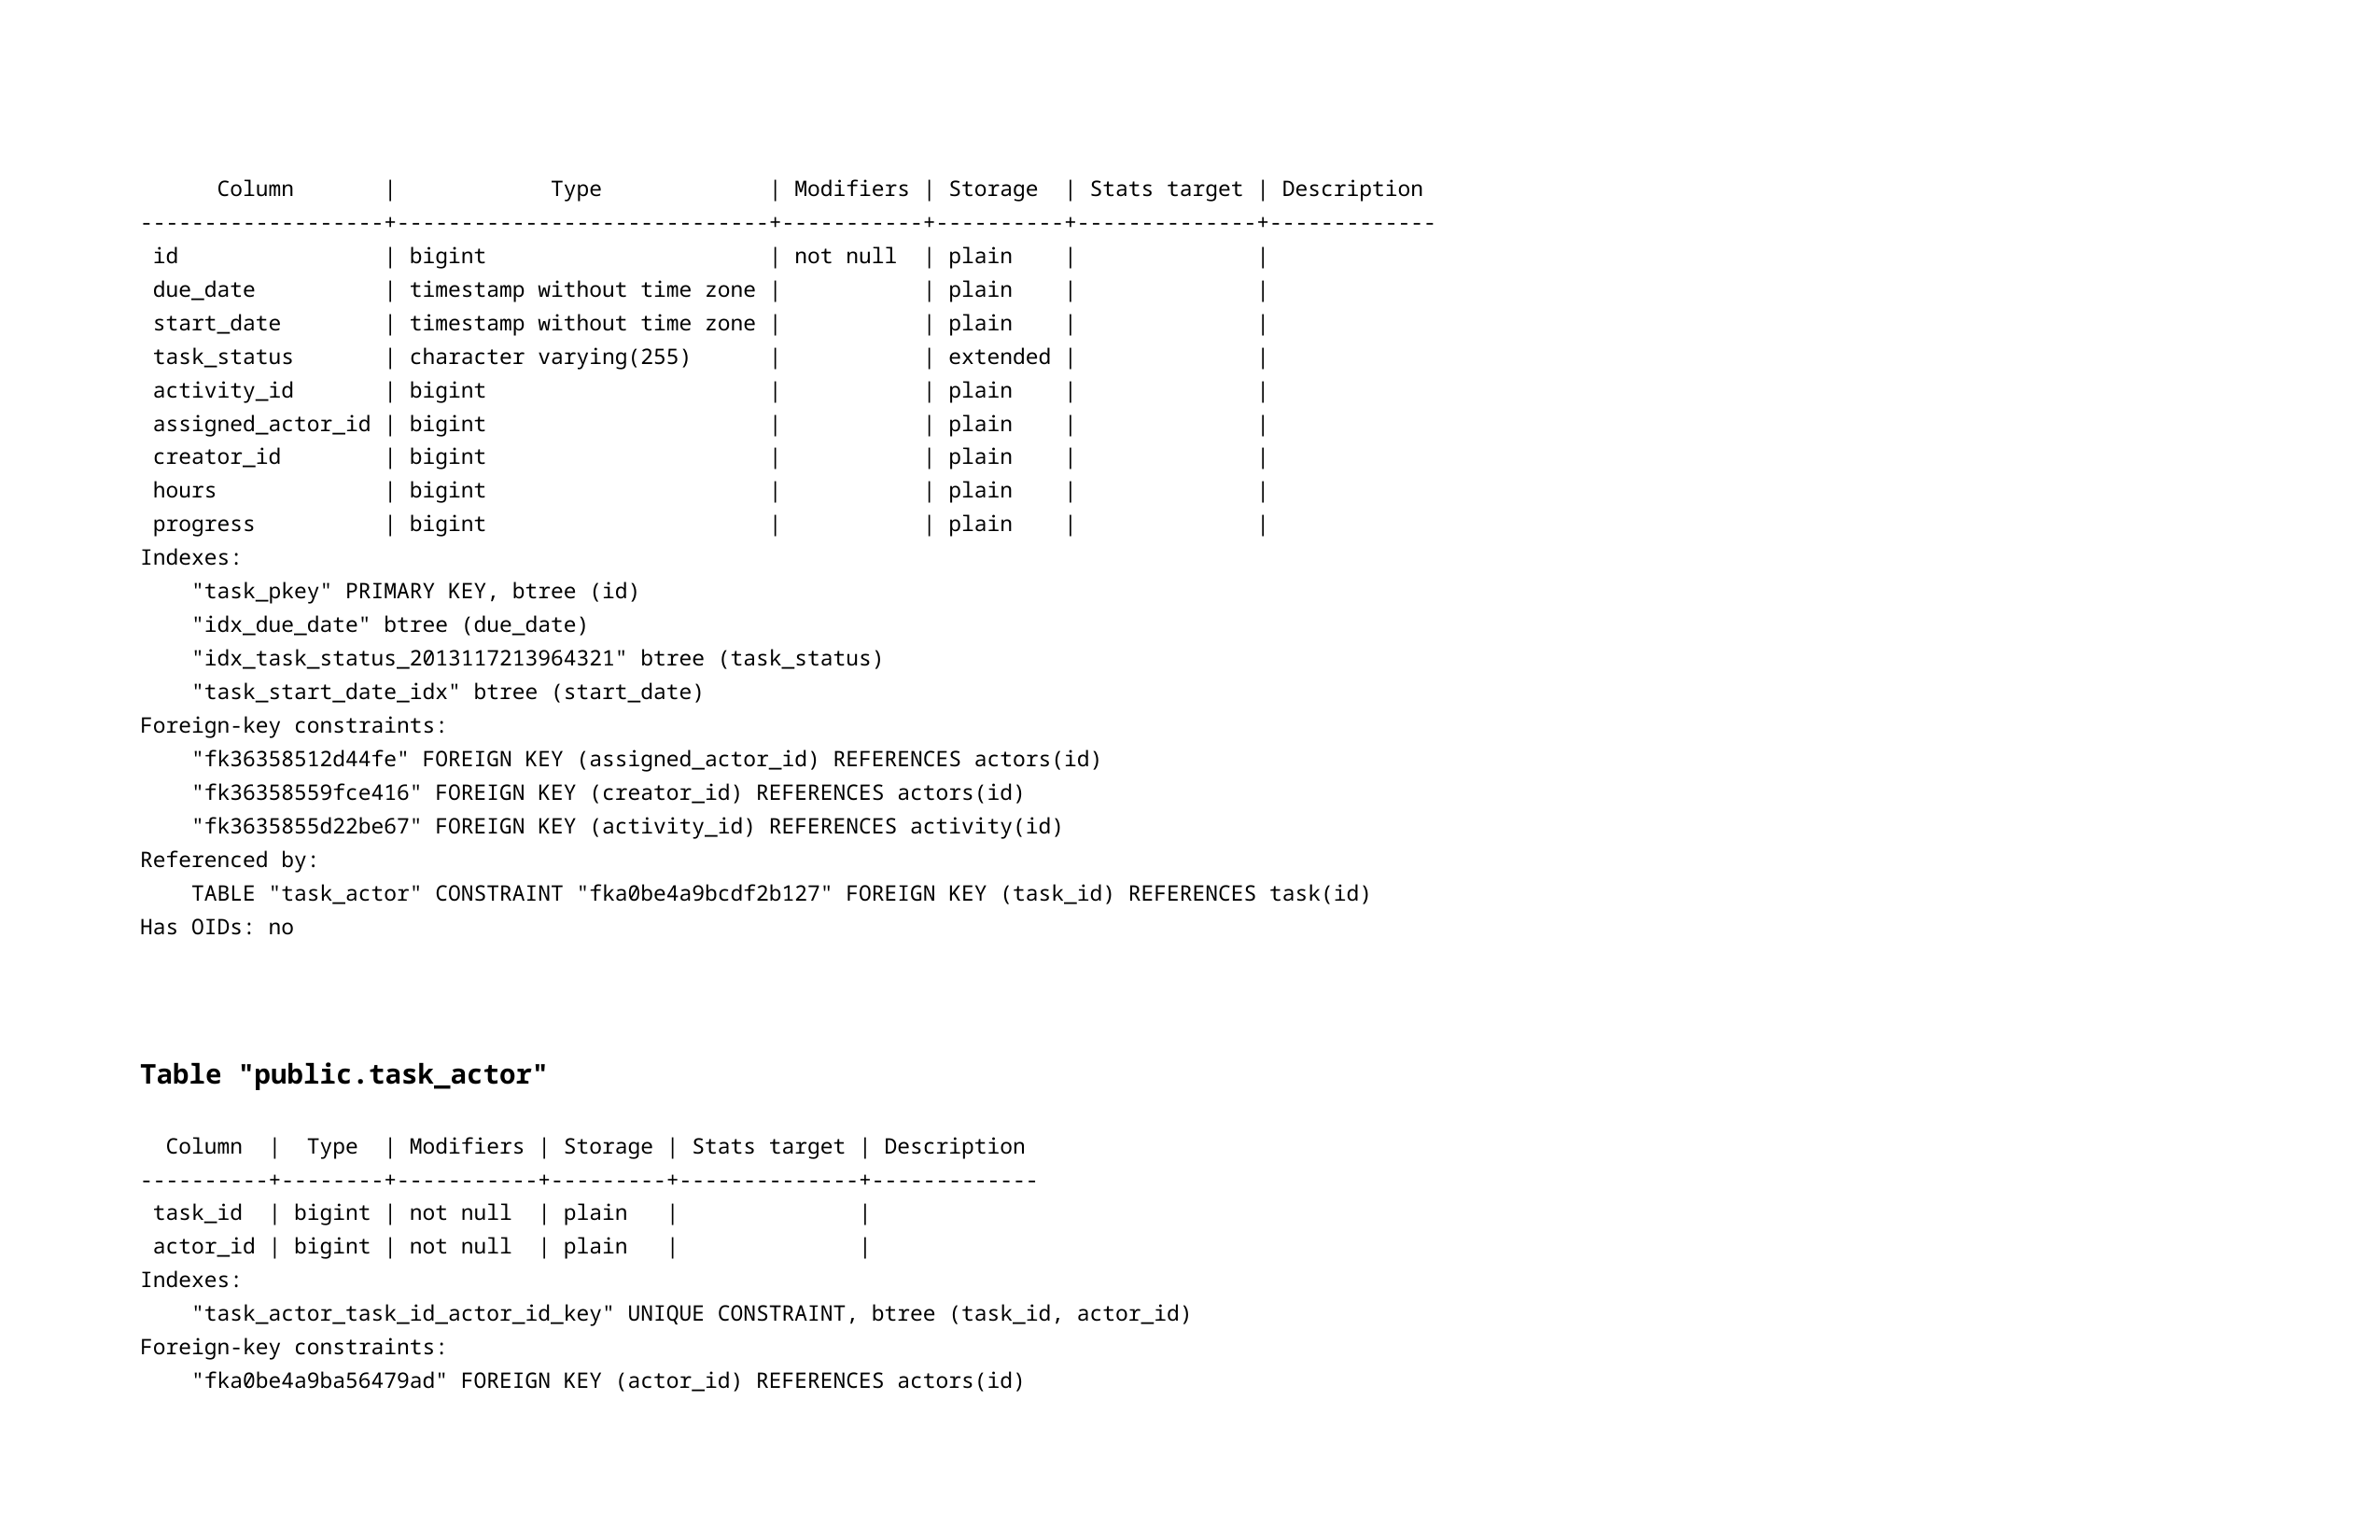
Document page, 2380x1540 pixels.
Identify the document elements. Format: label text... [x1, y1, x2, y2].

text task_status | character varying(255) | | extended | | [140, 342, 2240, 371]
text "task_actor_task_id_actor_id_key" UNIQUE CONSTRAINT, btree (task_id, actor_id) [140, 1298, 2240, 1327]
text Foreign-key constraints: [140, 710, 2240, 739]
text creator_id | bigint | | plain | | [140, 441, 2240, 471]
text "task_start_date_idx" btree (start_date) [140, 677, 2240, 706]
text Has OIDs: no [140, 912, 2240, 941]
text TABLE "task_actor" CONSTRAINT "fka0be4a9bcdf2b127" FOREIGN KEY (task_id) REFERENCES task(id) [140, 878, 2240, 907]
text progress | bigint | | plain | | [140, 509, 2240, 539]
text Referenced by: [140, 845, 2240, 874]
text "fk3635855d22be67" FOREIGN KEY (activity_id) REFERENCES activity(id) [140, 811, 2240, 840]
text "fk36358559fce416" FOREIGN KEY (creator_id) REFERENCES actors(id) [140, 777, 2240, 806]
text Table "public.task_actor" [140, 1055, 2240, 1092]
text due_date | timestamp without time zone | | plain | | [140, 274, 2240, 303]
text "fk36358512d44fe" FOREIGN KEY (assigned_actor_id) REFERENCES actors(id) [140, 744, 2240, 773]
text Indexes: [140, 542, 2240, 571]
text start_date | timestamp without time zone | | plain | | [140, 308, 2240, 337]
text assigned_actor_id | bigint | | plain | | [140, 408, 2240, 438]
text activity_id | bigint | | plain | | [140, 375, 2240, 404]
text task_id | bigint | not null | plain | | [140, 1197, 2240, 1227]
text "fka0be4a9ba56479ad" FOREIGN KEY (actor_id) REFERENCES actors(id) [140, 1365, 2240, 1394]
text "idx_task_status_2013117213964321" btree (task_status) [140, 643, 2240, 672]
text Column | Type | Modifiers | Storage | Stats target | Description [140, 174, 2240, 203]
text ----------+--------+-----------+---------+--------------+------------- [140, 1164, 2240, 1194]
text Foreign-key constraints: [140, 1332, 2240, 1361]
text hours | bigint | | plain | | [140, 475, 2240, 505]
text "task_pkey" PRIMARY KEY, btree (id) [140, 576, 2240, 605]
text Indexes: [140, 1265, 2240, 1295]
text "idx_due_date" btree (due_date) [140, 609, 2240, 638]
text Column | Type | Modifiers | Storage | Stats target | Description [140, 1131, 2240, 1160]
text id | bigint | not null | plain | | [140, 241, 2240, 270]
text actor_id | bigint | not null | plain | | [140, 1231, 2240, 1261]
text -------------------+-----------------------------+-----------+----------+--------------+------------- [140, 207, 2240, 236]
